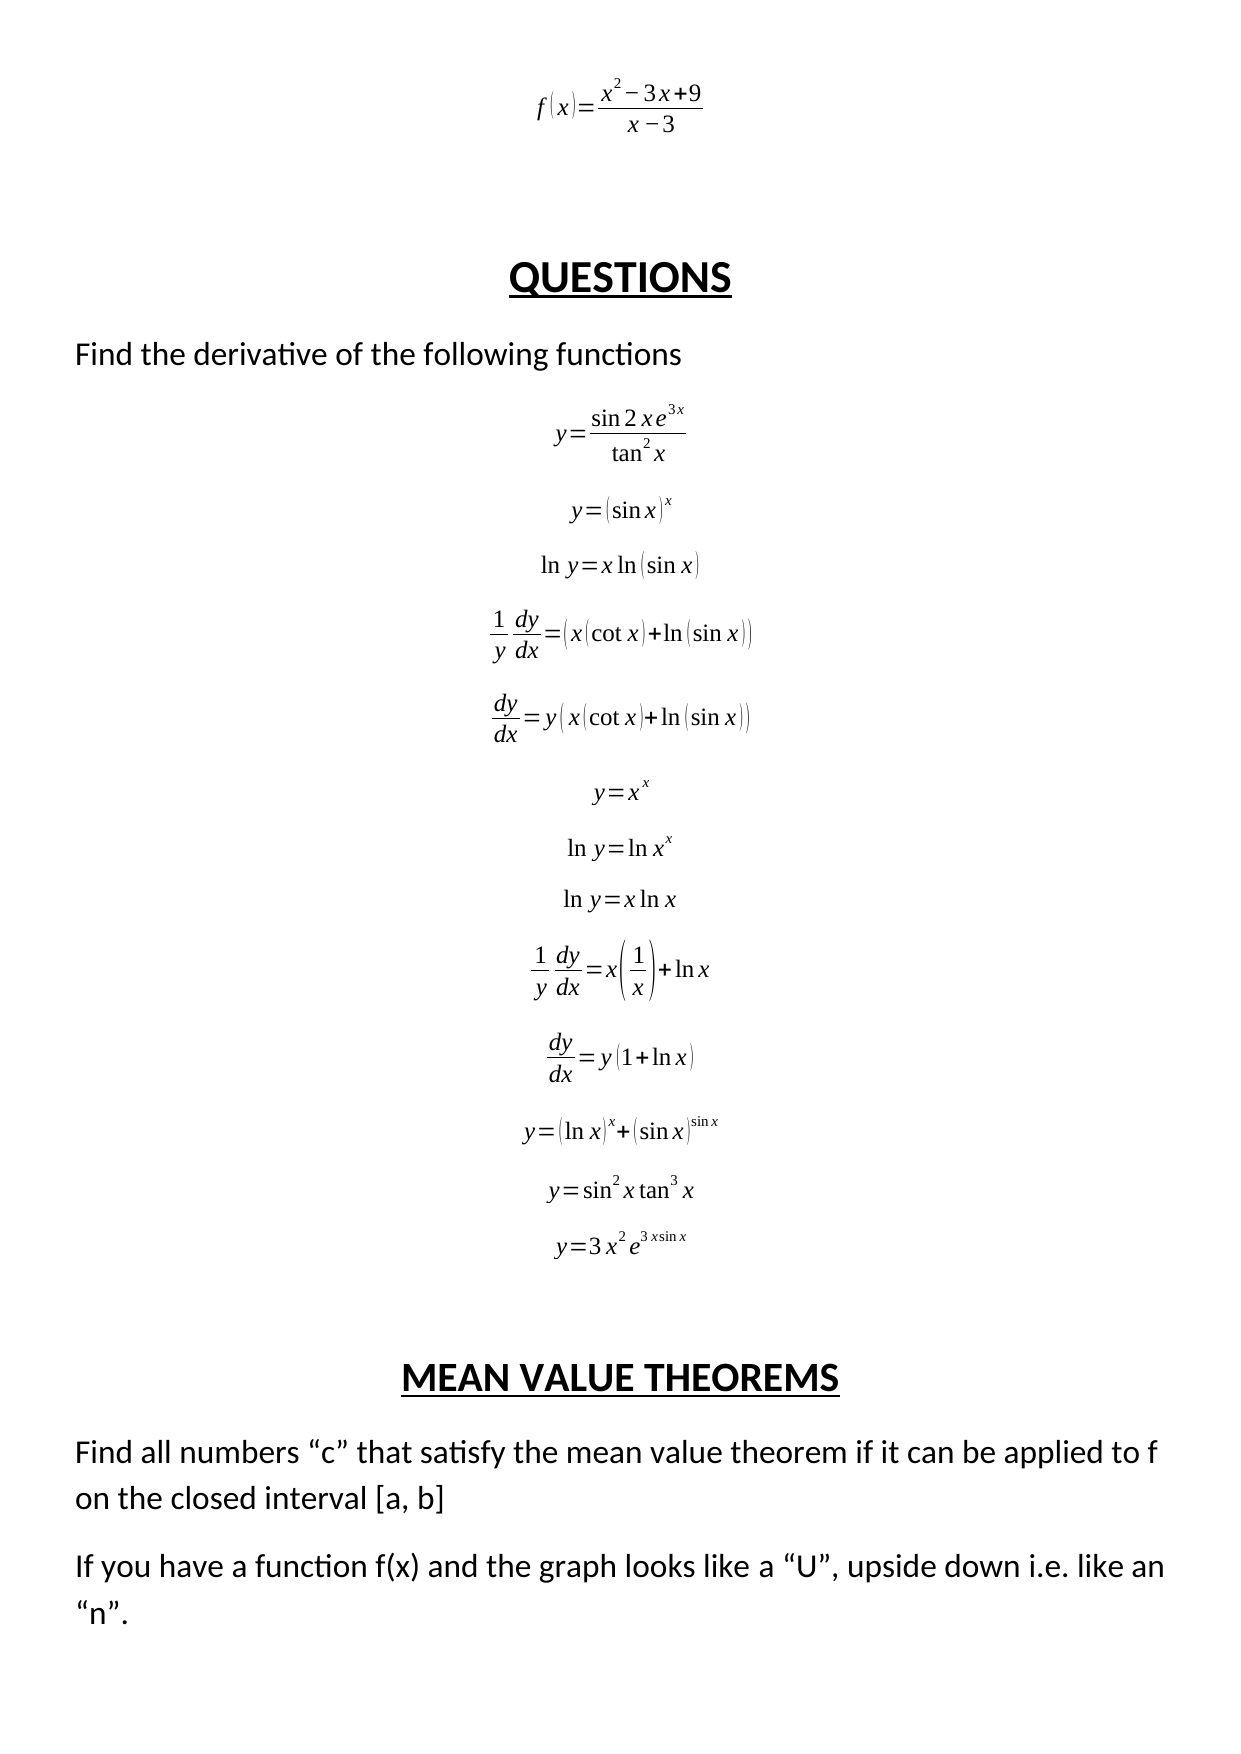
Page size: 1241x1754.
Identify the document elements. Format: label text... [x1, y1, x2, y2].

text If you have a function f(x) and the graph looks like a “U”, upside down i.e. like an “n”. [75, 1545, 1165, 1632]
text Find all numbers “c” that satisfy the mean value theorem if it can be applied to f on the closed interval [a, b] [75, 1431, 1165, 1518]
text QUESTIONS [75, 248, 1165, 303]
text Find the derivative of the following functions [75, 333, 1165, 373]
text MEAN VALUE THEOREMS [75, 1351, 1165, 1402]
